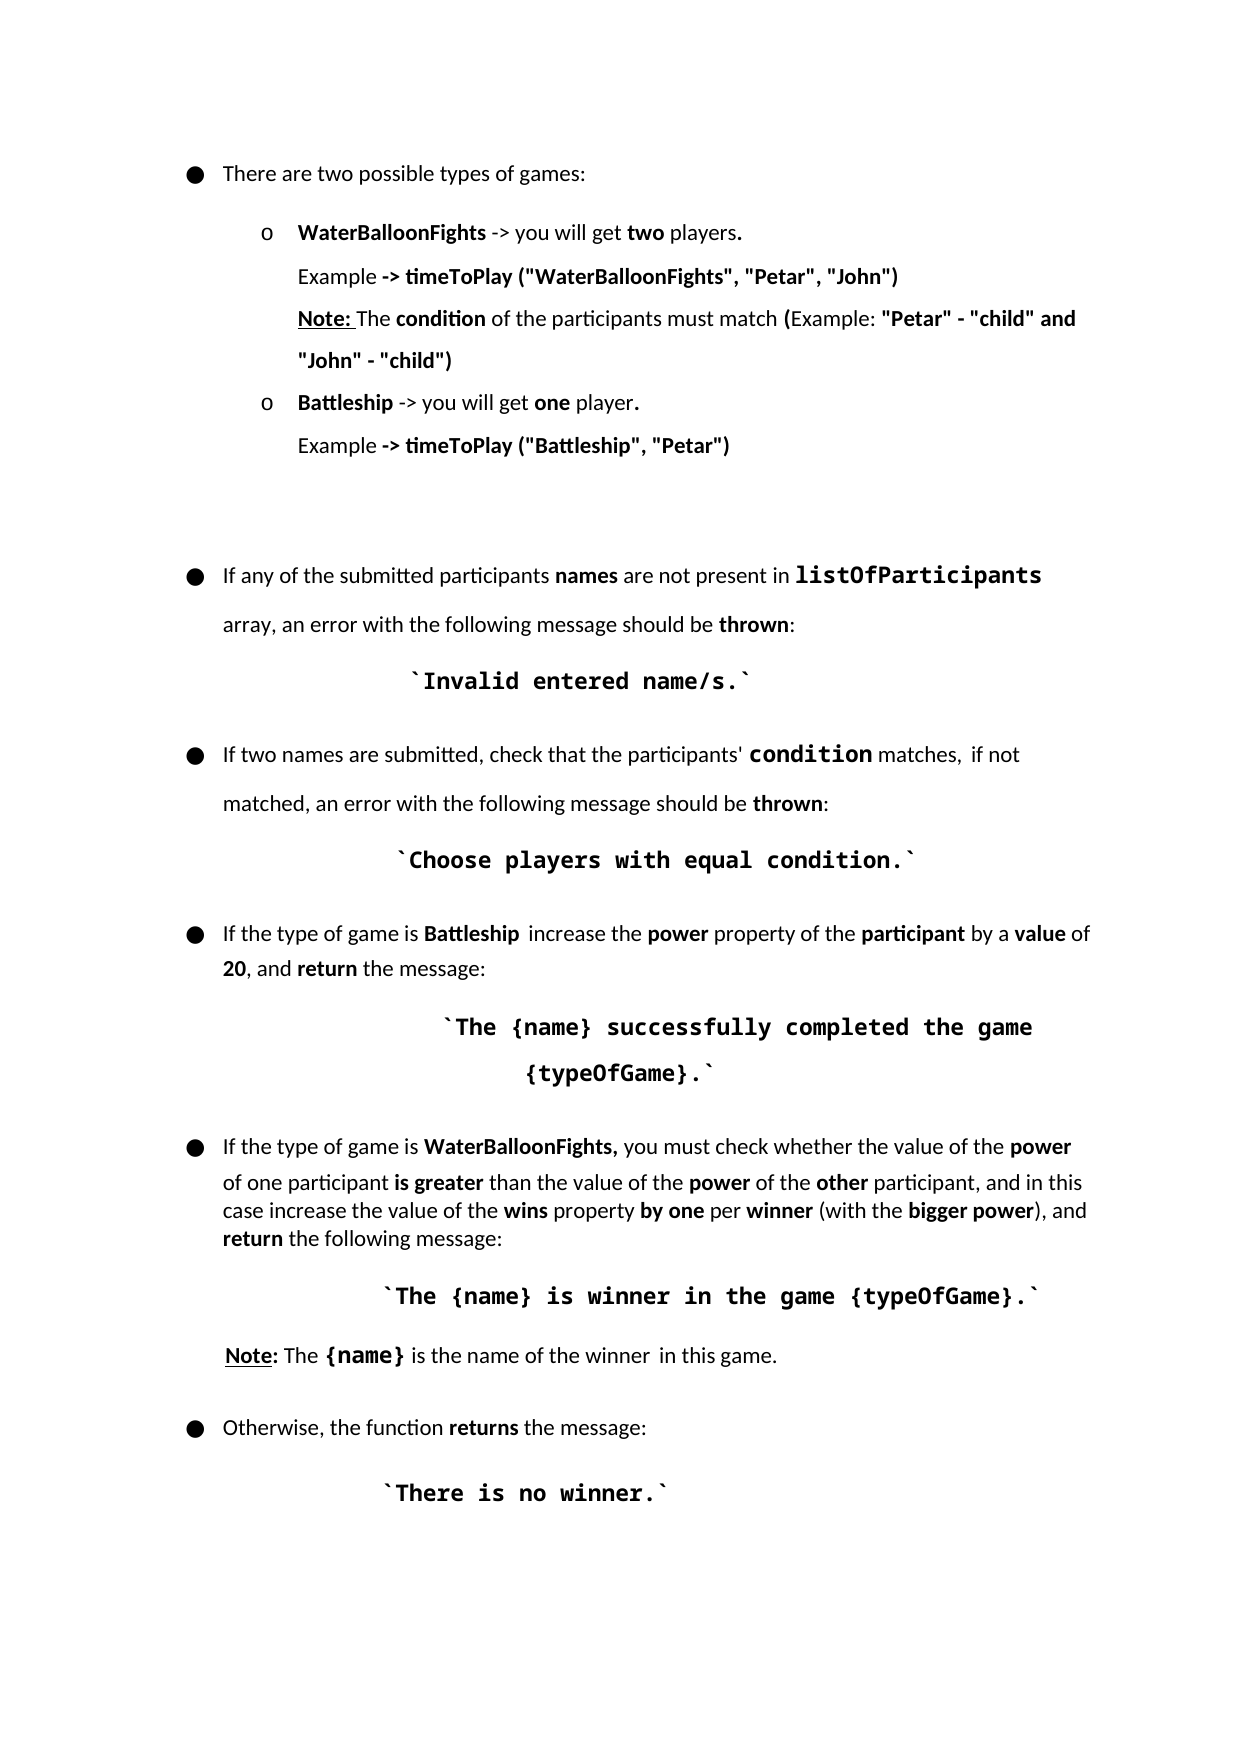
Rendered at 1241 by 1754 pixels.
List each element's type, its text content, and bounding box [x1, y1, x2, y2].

list If any of the submitted participants names are not present in listOfParticipants array, an error with the following message should be thrown: [185, 549, 1093, 638]
list If the type of game is WaterBalloonFights, you must check whether the value of the power of one participant is greater than the value of the power of the other participant, and in this case increase the value of the wins property by one per winner (with the bigger power), and return the following message: [185, 1121, 1093, 1252]
text `The {name} successfully completed the game {typeOfGame}.` [148, 1010, 1093, 1088]
list WaterBalloonFights -> you will get two players. [260, 218, 1093, 247]
text Example -> timeToPlay ("WaterBalloonFights", "Petar", "John") [298, 262, 1093, 290]
text `There is no winner.` [148, 1477, 1093, 1508]
text `Invalid entered name/s.` [148, 665, 1093, 696]
list Otherwise, the function returns the message: [185, 1402, 1093, 1449]
text Note: The condition of the participants must match (Example: "Petar" - "child" and "John" - "child") [298, 304, 1093, 374]
list Battleship -> you will get one player. [260, 388, 1093, 417]
text `The {name} is winner in the game {typeOfGame}.` [148, 1280, 1093, 1311]
list If two names are submitted, check that the participants' condition matches, if not matched, an error with the following message should be thrown: [185, 728, 1093, 817]
text Example -> timeToPlay ("Battleship", "Petar") [298, 431, 1093, 459]
list If the type of game is Battleship increase the power property of the participant by a value of 20, and return the message: [185, 907, 1093, 982]
list There are two possible types of games: [185, 148, 1093, 194]
text Note: The {name} is the name of the winner in this game. [148, 1339, 1093, 1370]
text `Choose players with equal condition.` [148, 844, 1093, 875]
